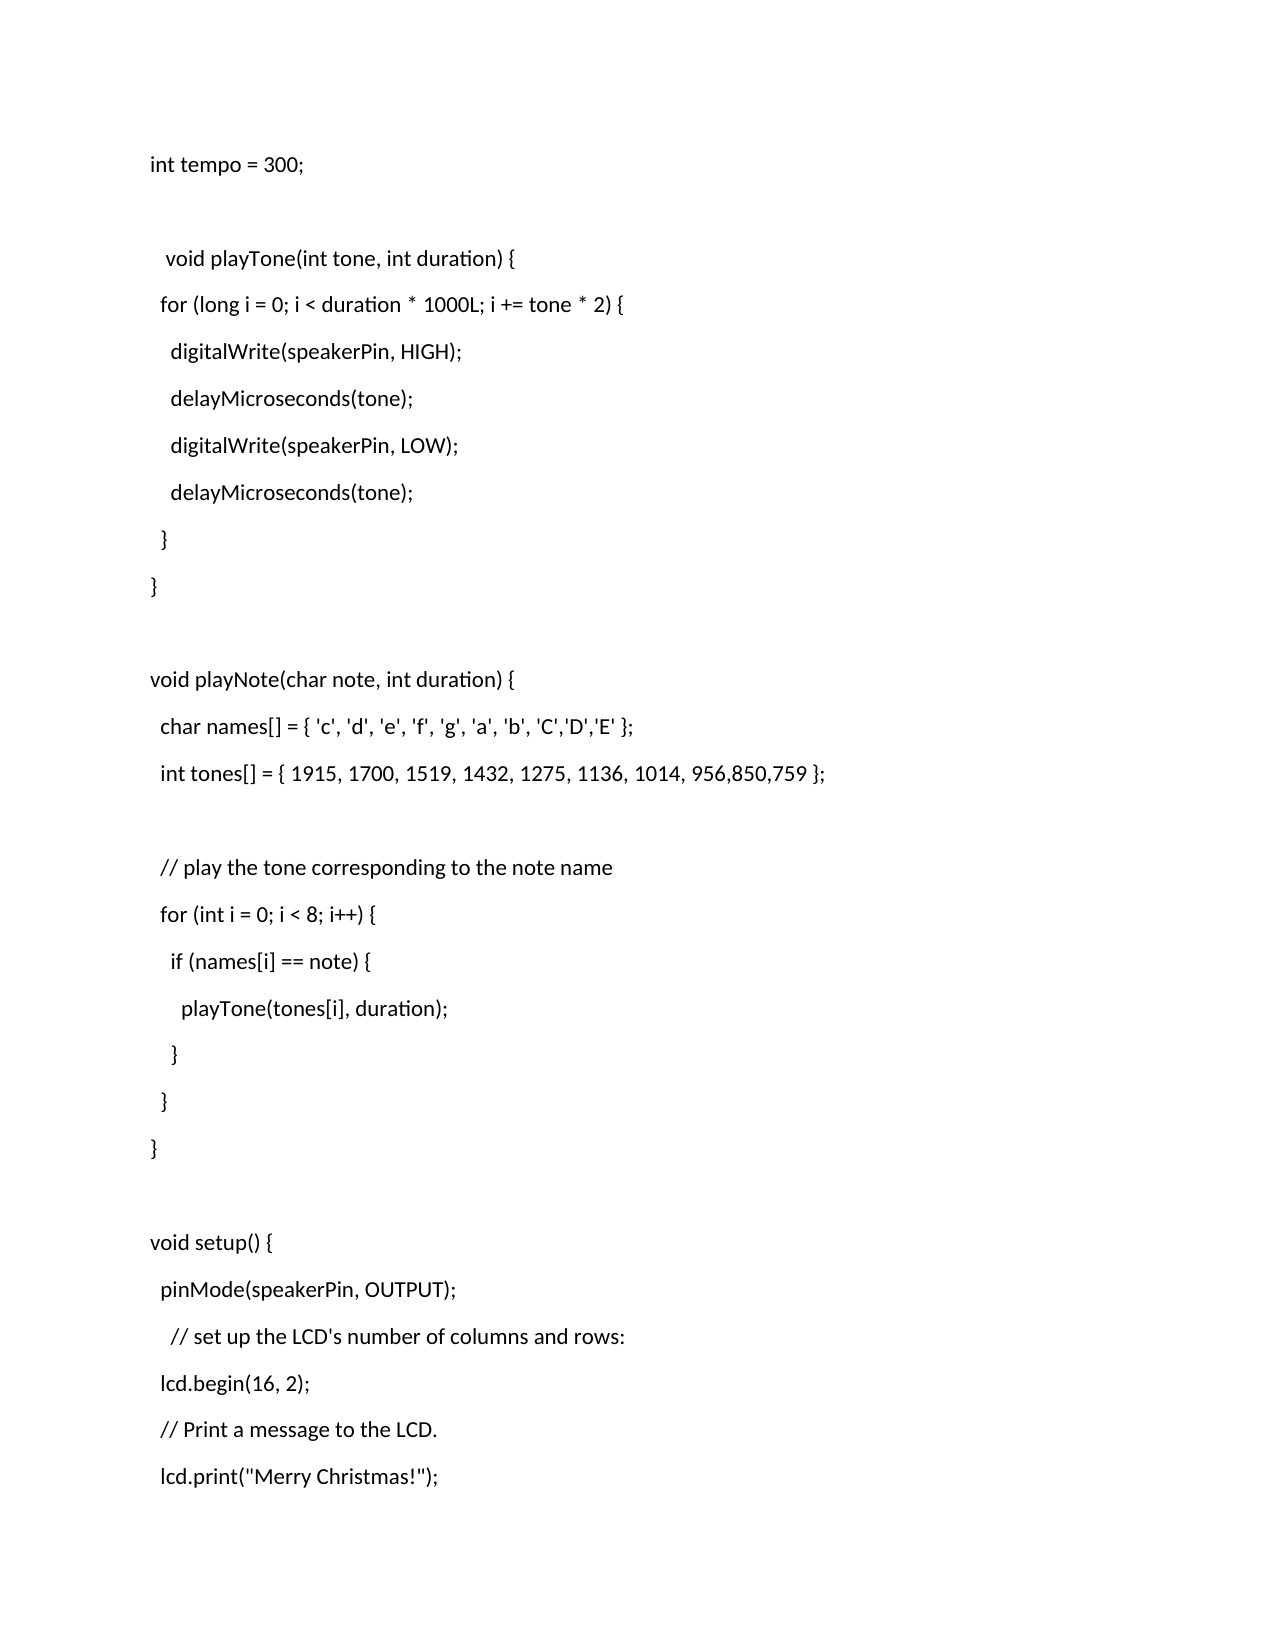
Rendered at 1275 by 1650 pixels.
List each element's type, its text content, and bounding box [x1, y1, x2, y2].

text if (names[i] == note) { [150, 947, 1125, 975]
text } [150, 572, 1125, 600]
text // Print a message to the LCD. [150, 1416, 1125, 1444]
text digitalWrite(speakerPin, HIGH); [150, 337, 1125, 366]
text playTone(tones[i], duration); [150, 994, 1125, 1022]
text char names[] = { 'c', 'd', 'e', 'f', 'g', 'a', 'b', 'C','D','E' }; [150, 712, 1125, 741]
text lcd.begin(16, 2); [150, 1369, 1125, 1397]
text void playNote(char note, int duration) { [150, 666, 1125, 694]
text lcd.print("Merry Christmas!"); [150, 1462, 1125, 1491]
text pinMode(speakerPin, OUTPUT); [150, 1275, 1125, 1303]
text void setup() { [150, 1228, 1125, 1256]
text int tones[] = { 1915, 1700, 1519, 1432, 1275, 1136, 1014, 956,850,759 }; [150, 759, 1125, 787]
text } [150, 1087, 1125, 1116]
text } [150, 1041, 1125, 1069]
text void playTone(int tone, int duration) { [150, 244, 1125, 272]
text // set up the LCD's number of columns and rows: [150, 1322, 1125, 1350]
text } [150, 525, 1125, 553]
text delayMicroseconds(tone); [150, 478, 1125, 506]
text for (long i = 0; i < duration * 1000L; i += tone * 2) { [150, 291, 1125, 319]
text for (int i = 0; i < 8; i++) { [150, 900, 1125, 928]
text // play the tone corresponding to the note name [150, 853, 1125, 881]
text digitalWrite(speakerPin, LOW); [150, 431, 1125, 459]
text } [150, 1134, 1125, 1162]
text delayMicroseconds(tone); [150, 384, 1125, 412]
text int tempo = 300; [150, 150, 1125, 178]
